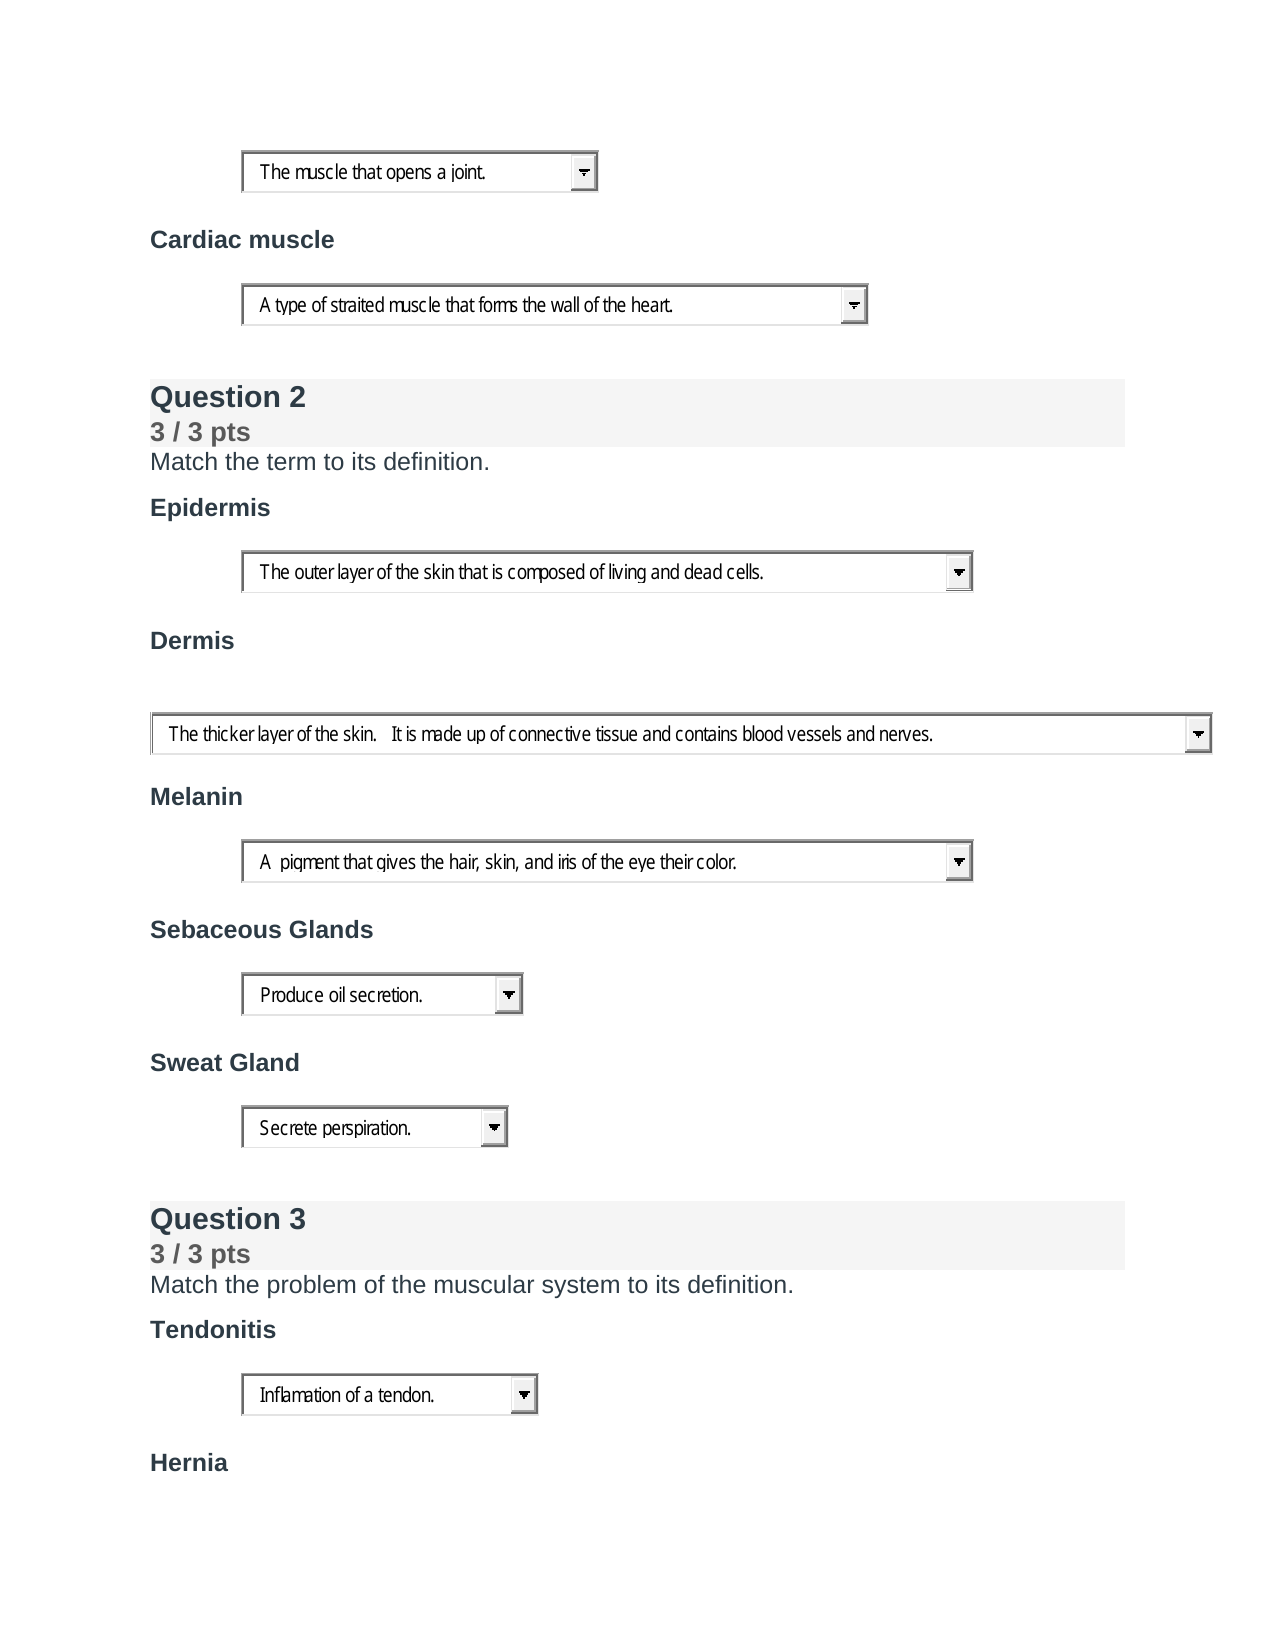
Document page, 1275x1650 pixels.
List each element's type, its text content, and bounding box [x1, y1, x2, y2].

text Tendonitis [150, 1315, 1125, 1344]
text Epidermis [150, 493, 1125, 521]
text 3 / 3 pts [150, 1238, 1125, 1270]
text Match the problem of the muscular system to its definition. [150, 1270, 1125, 1298]
text Sweat Gland [150, 1048, 1125, 1077]
text Cardiac muscle [150, 225, 1125, 254]
text Melanin [150, 782, 1125, 811]
text Match the term to its definition. [150, 447, 1125, 476]
text Question 3 [150, 1201, 1125, 1236]
text Sebaceous Glands [150, 915, 1125, 944]
text Question 2 [150, 379, 1125, 413]
text 3 / 3 pts [150, 416, 1125, 447]
text Hernia [150, 1448, 1125, 1477]
text Dermis [150, 626, 1125, 654]
